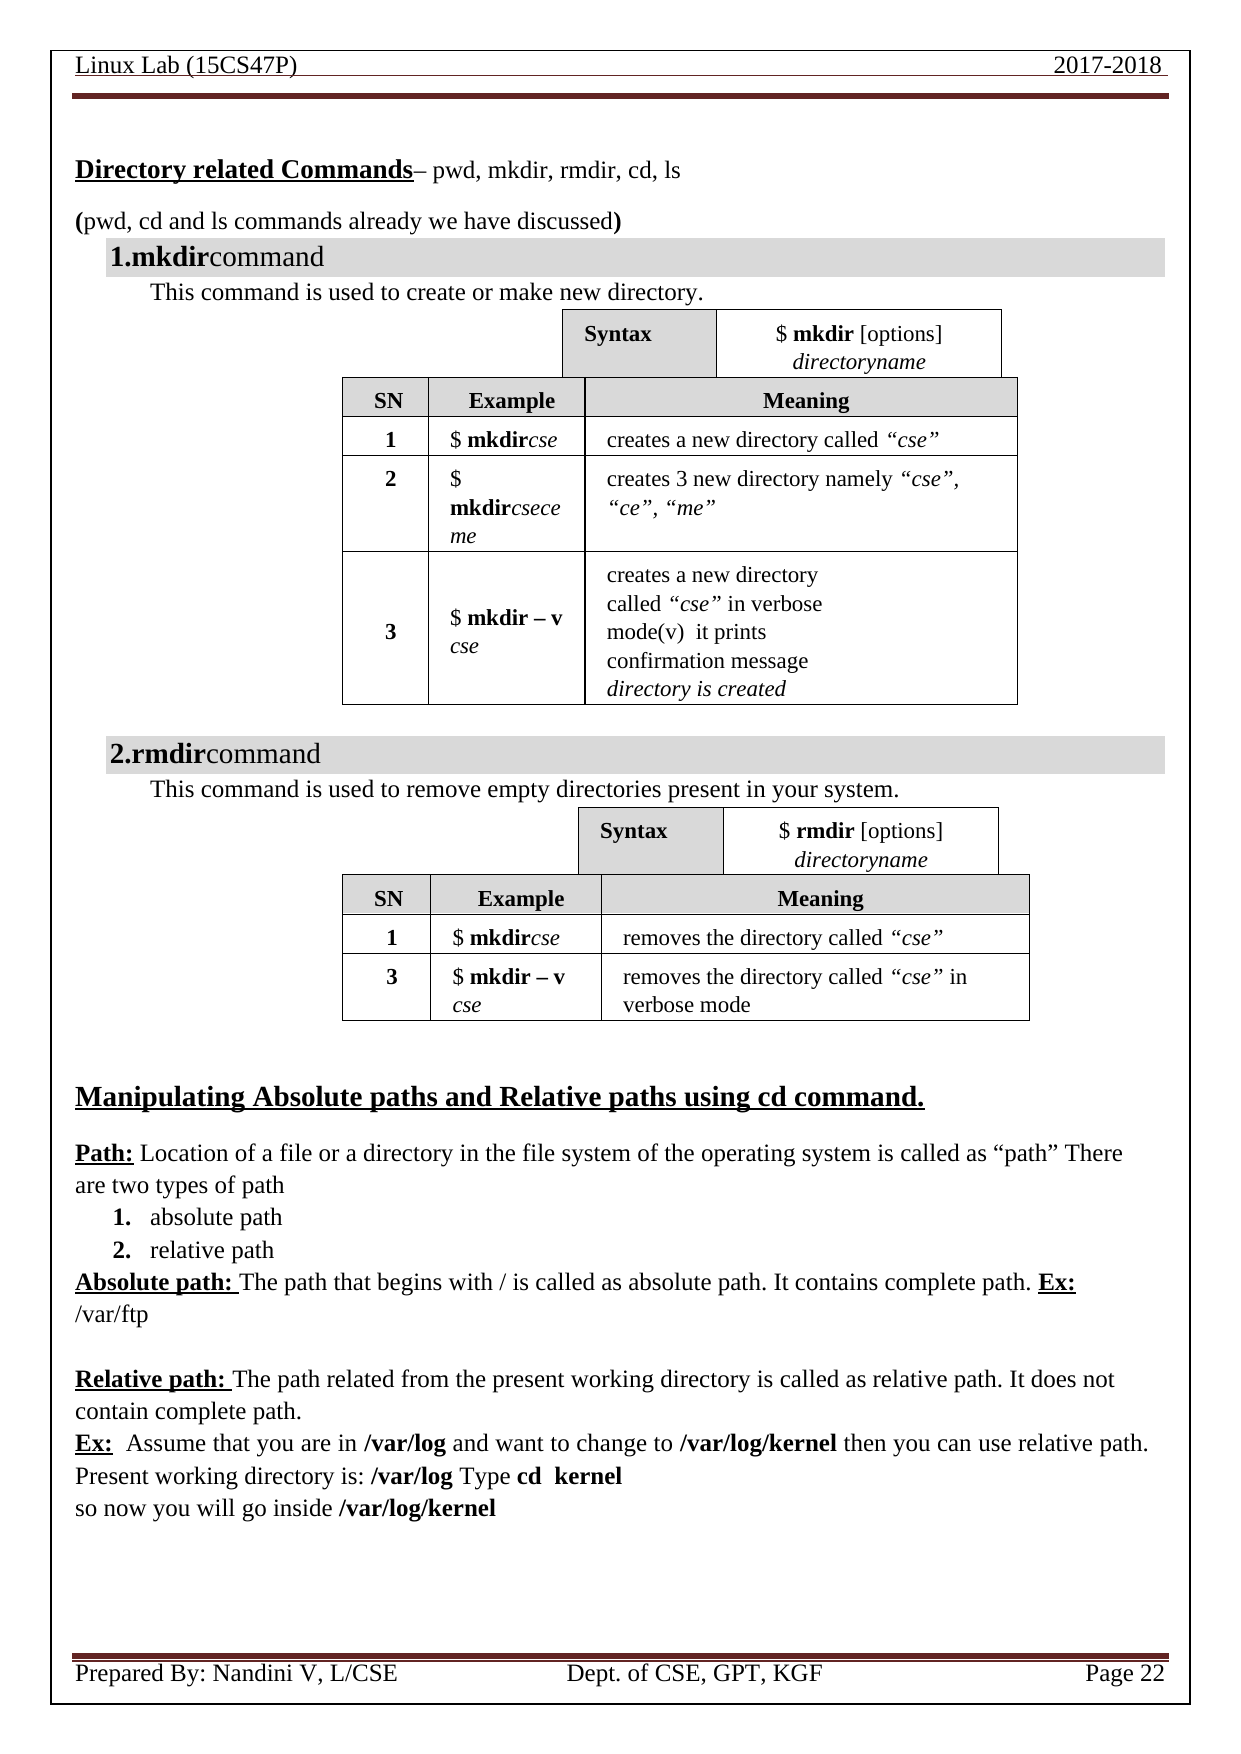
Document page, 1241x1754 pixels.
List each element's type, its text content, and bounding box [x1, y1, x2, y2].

table_cell $ mkdircse [431, 915, 601, 952]
text Path: Location of a file or a directory in the file system of the operating system is called as “path” There are two types of path [75, 1138, 1123, 1199]
text Absolute path: The path that begins with / is called as absolute path. It contains complete path. Ex: /var/ftp [75, 1267, 1076, 1328]
text (pwd, cd and ls commands already we have discussed) [75, 206, 1165, 235]
table_header 1.mkdircommand [106, 238, 1165, 277]
text Relative path: The path related from the present working directory is called as relative path. It does not contain complete path. [75, 1364, 1165, 1425]
table_cell 1 [343, 915, 430, 952]
table_cell $ mkdir – v cse [429, 552, 584, 704]
table_cell SN [343, 875, 430, 913]
table_cell $ mkdircse [429, 417, 584, 455]
table_header Syntax [563, 310, 716, 377]
table_header 2.rmdircommand [106, 736, 1165, 774]
list relative path [112, 1235, 1165, 1264]
text so now you will go inside /var/log/kernel [75, 1493, 1165, 1522]
table_cell Example [429, 378, 584, 416]
table_cell $ mkdir – v cse [431, 954, 601, 1020]
text Ex: Assume that you are in /var/log and want to change to /var/log/kernel then you can use relative path. Present working directory is: /var/log Type cd kernel [75, 1428, 1149, 1490]
text Manipulating Absolute paths and Relative paths using cd command. [75, 1079, 1165, 1112]
table_cell 1 [343, 417, 428, 455]
table_cell Example [431, 875, 601, 913]
list absolute path [112, 1202, 1165, 1231]
table_cell $ mkdircsece me [429, 456, 584, 551]
text This command is used to remove empty directories present in your system. [150, 774, 1165, 803]
table_cell 3 [343, 954, 430, 1020]
table_cell 2 [343, 456, 428, 551]
table_cell removes the directory called “cse” [602, 915, 1029, 952]
table_header Syntax [579, 808, 723, 874]
text This command is used to create or make new directory. [150, 277, 1165, 306]
table_cell SN [343, 378, 428, 416]
table_cell 3 [343, 552, 428, 704]
text Directory related Commands– pwd, mkdir, rmdir, cd, ls [75, 153, 1165, 184]
table_cell Meaning [602, 875, 1029, 913]
table_header $ rmdir [options] directoryname [724, 808, 998, 874]
table_header $ mkdir [options] directoryname [717, 310, 1001, 377]
table_cell creates a new directory called “cse” [586, 417, 1017, 455]
table_cell creates a new directory called “cse” in verbose mode(v) it prints confirmation message directory is created [586, 552, 1017, 704]
table_cell Meaning [586, 378, 1017, 416]
table_cell creates 3 new directory namely “cse”, “ce”, “me” [586, 456, 1017, 551]
table_cell removes the directory called “cse” in verbose mode [602, 954, 1029, 1020]
